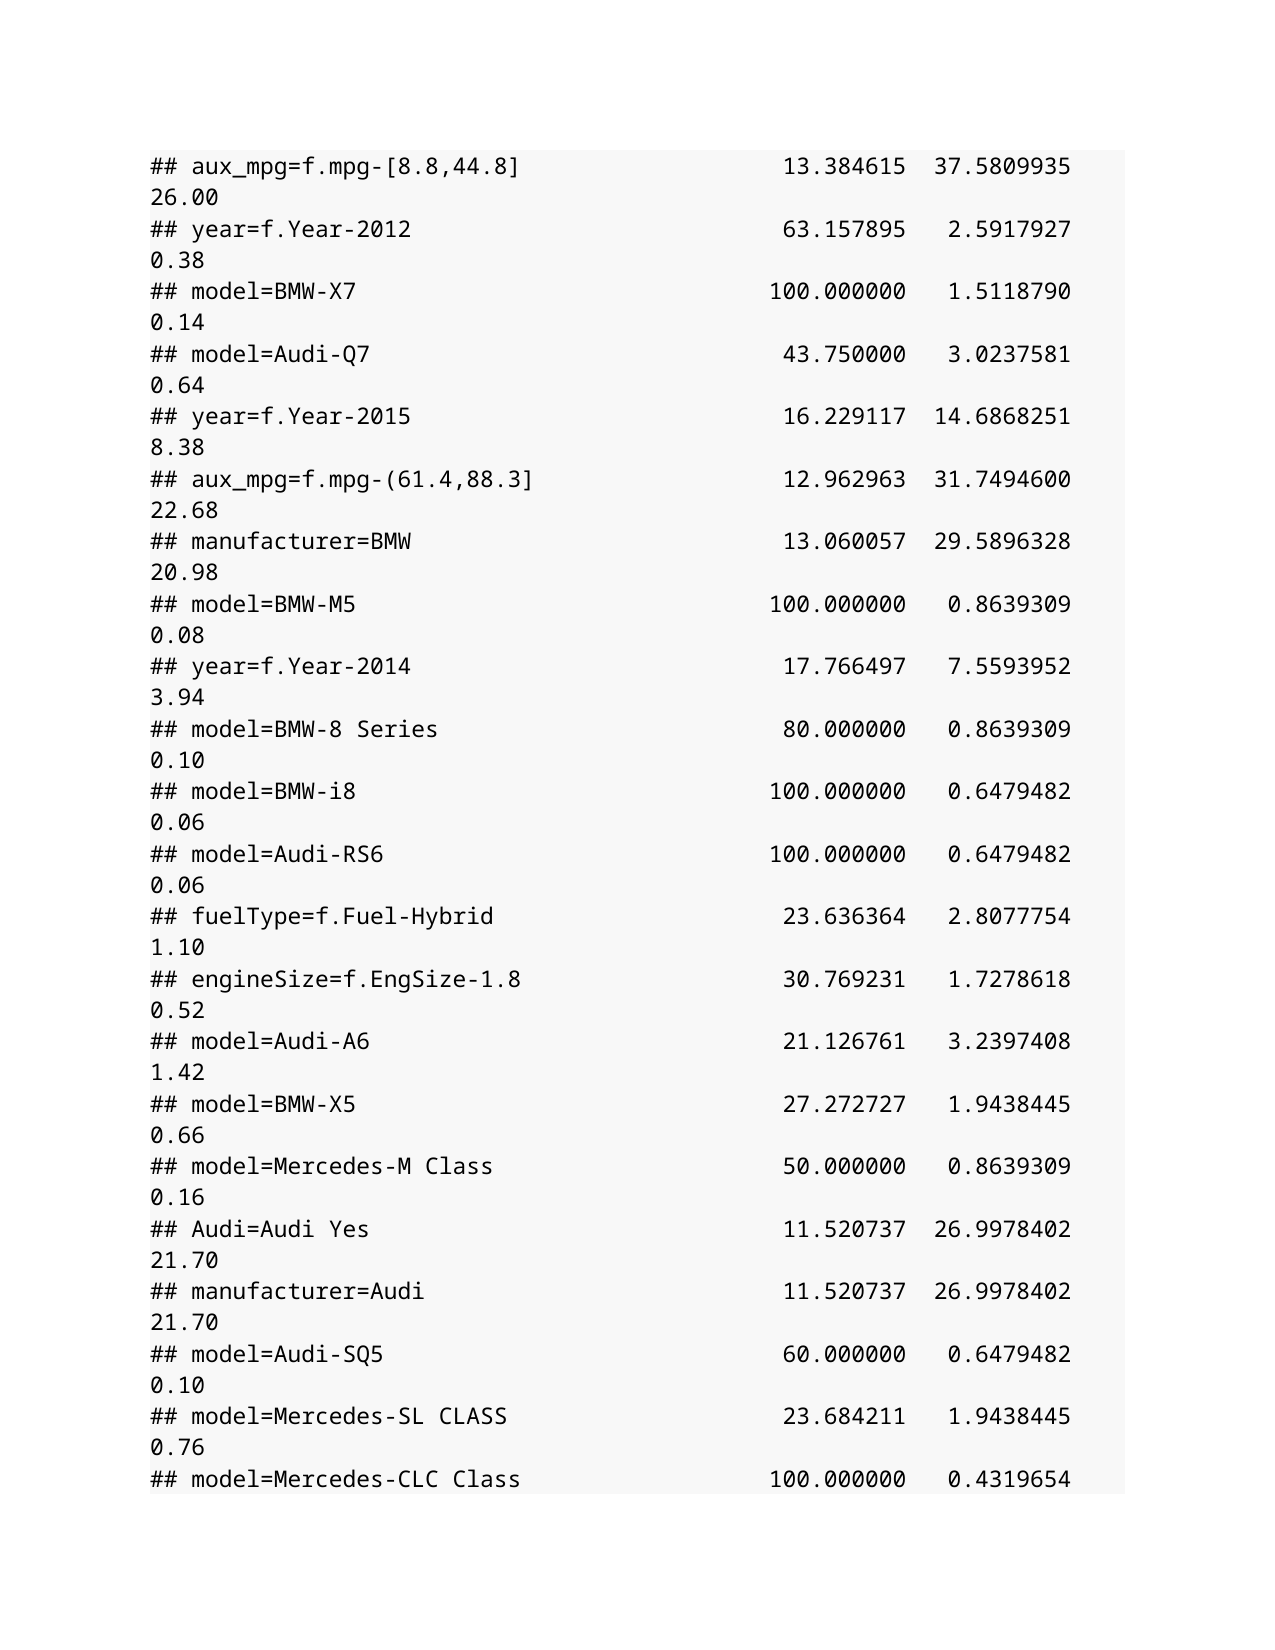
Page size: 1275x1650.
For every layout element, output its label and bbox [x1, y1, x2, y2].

text [150, 150, 1125, 1494]
